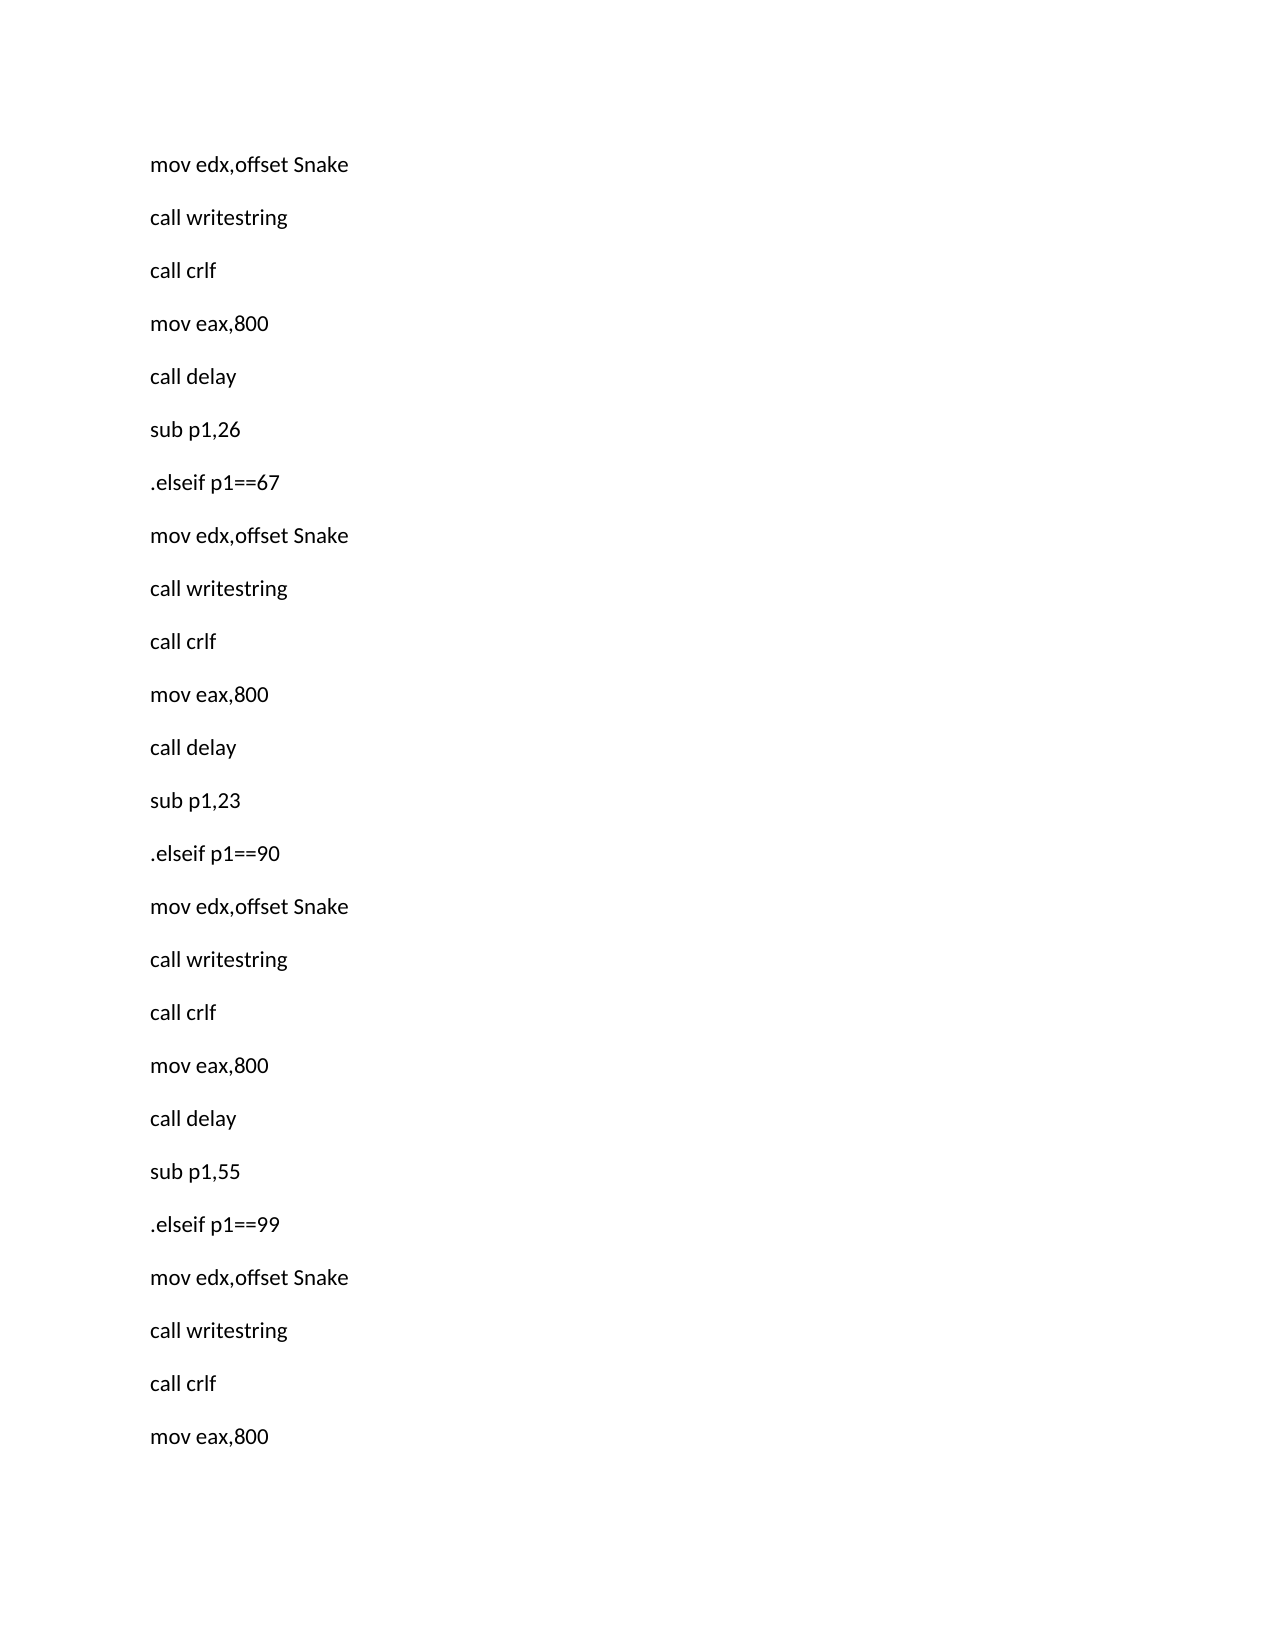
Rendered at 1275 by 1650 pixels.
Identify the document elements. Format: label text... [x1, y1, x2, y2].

text mov eax,800 [150, 680, 1125, 708]
text call delay [150, 362, 1125, 390]
text mov eax,800 [150, 309, 1125, 337]
text mov eax,800 [150, 1422, 1125, 1451]
text call delay [150, 1104, 1125, 1132]
text call writestring [150, 1316, 1125, 1344]
text sub p1,23 [150, 786, 1125, 814]
text mov edx,offset Snake [150, 521, 1125, 549]
text sub p1,55 [150, 1157, 1125, 1185]
text .elseif p1==67 [150, 468, 1125, 496]
text call delay [150, 733, 1125, 761]
text call crlf [150, 256, 1125, 284]
text sub p1,26 [150, 415, 1125, 443]
text .elseif p1==90 [150, 839, 1125, 867]
text call writestring [150, 945, 1125, 973]
text mov edx,offset Snake [150, 1263, 1125, 1291]
text mov edx,offset Snake [150, 150, 1125, 178]
text call crlf [150, 627, 1125, 655]
text mov edx,offset Snake [150, 892, 1125, 920]
text call writestring [150, 574, 1125, 602]
text mov eax,800 [150, 1051, 1125, 1079]
text call crlf [150, 1369, 1125, 1397]
text call writestring [150, 203, 1125, 231]
text call crlf [150, 998, 1125, 1026]
text .elseif p1==99 [150, 1210, 1125, 1238]
